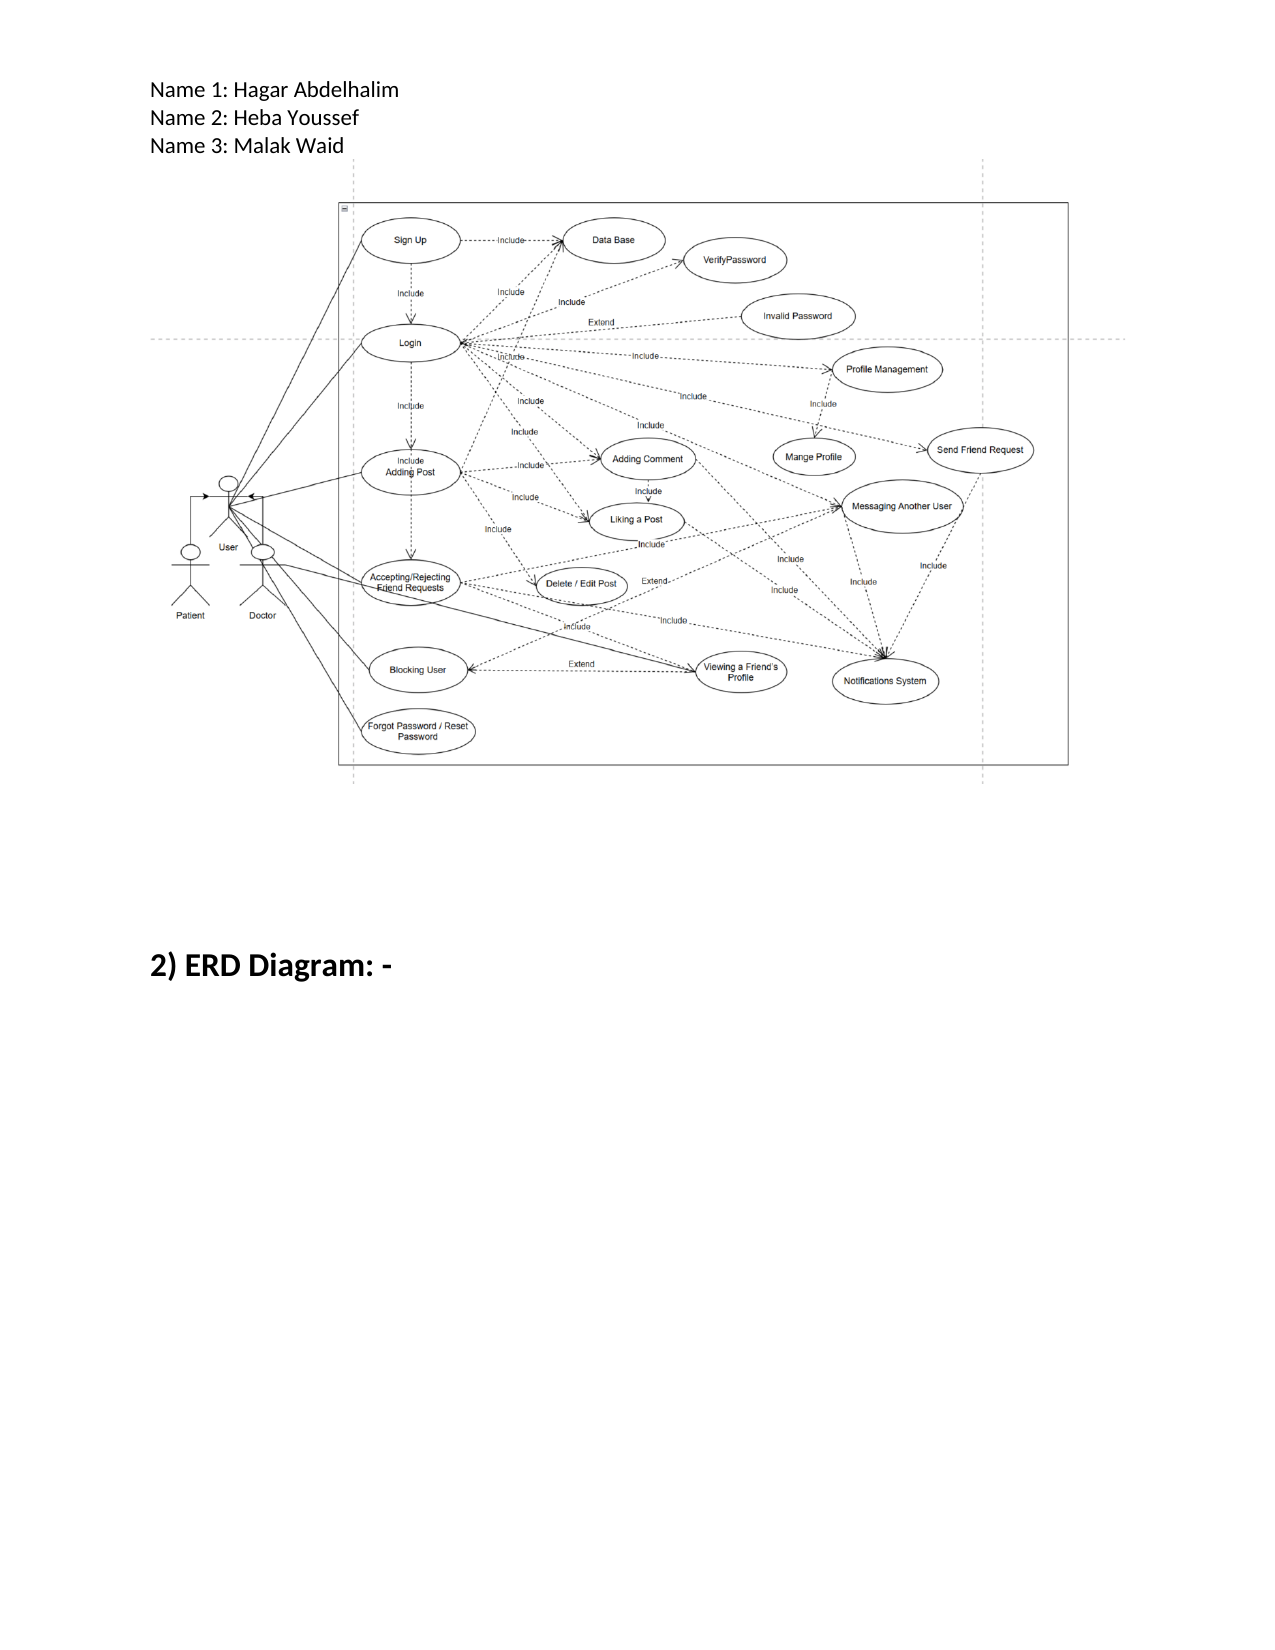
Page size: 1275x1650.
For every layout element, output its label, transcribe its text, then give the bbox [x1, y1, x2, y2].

text 2) ERD Diagram: - [150, 944, 1125, 985]
picture [150, 159, 1125, 784]
